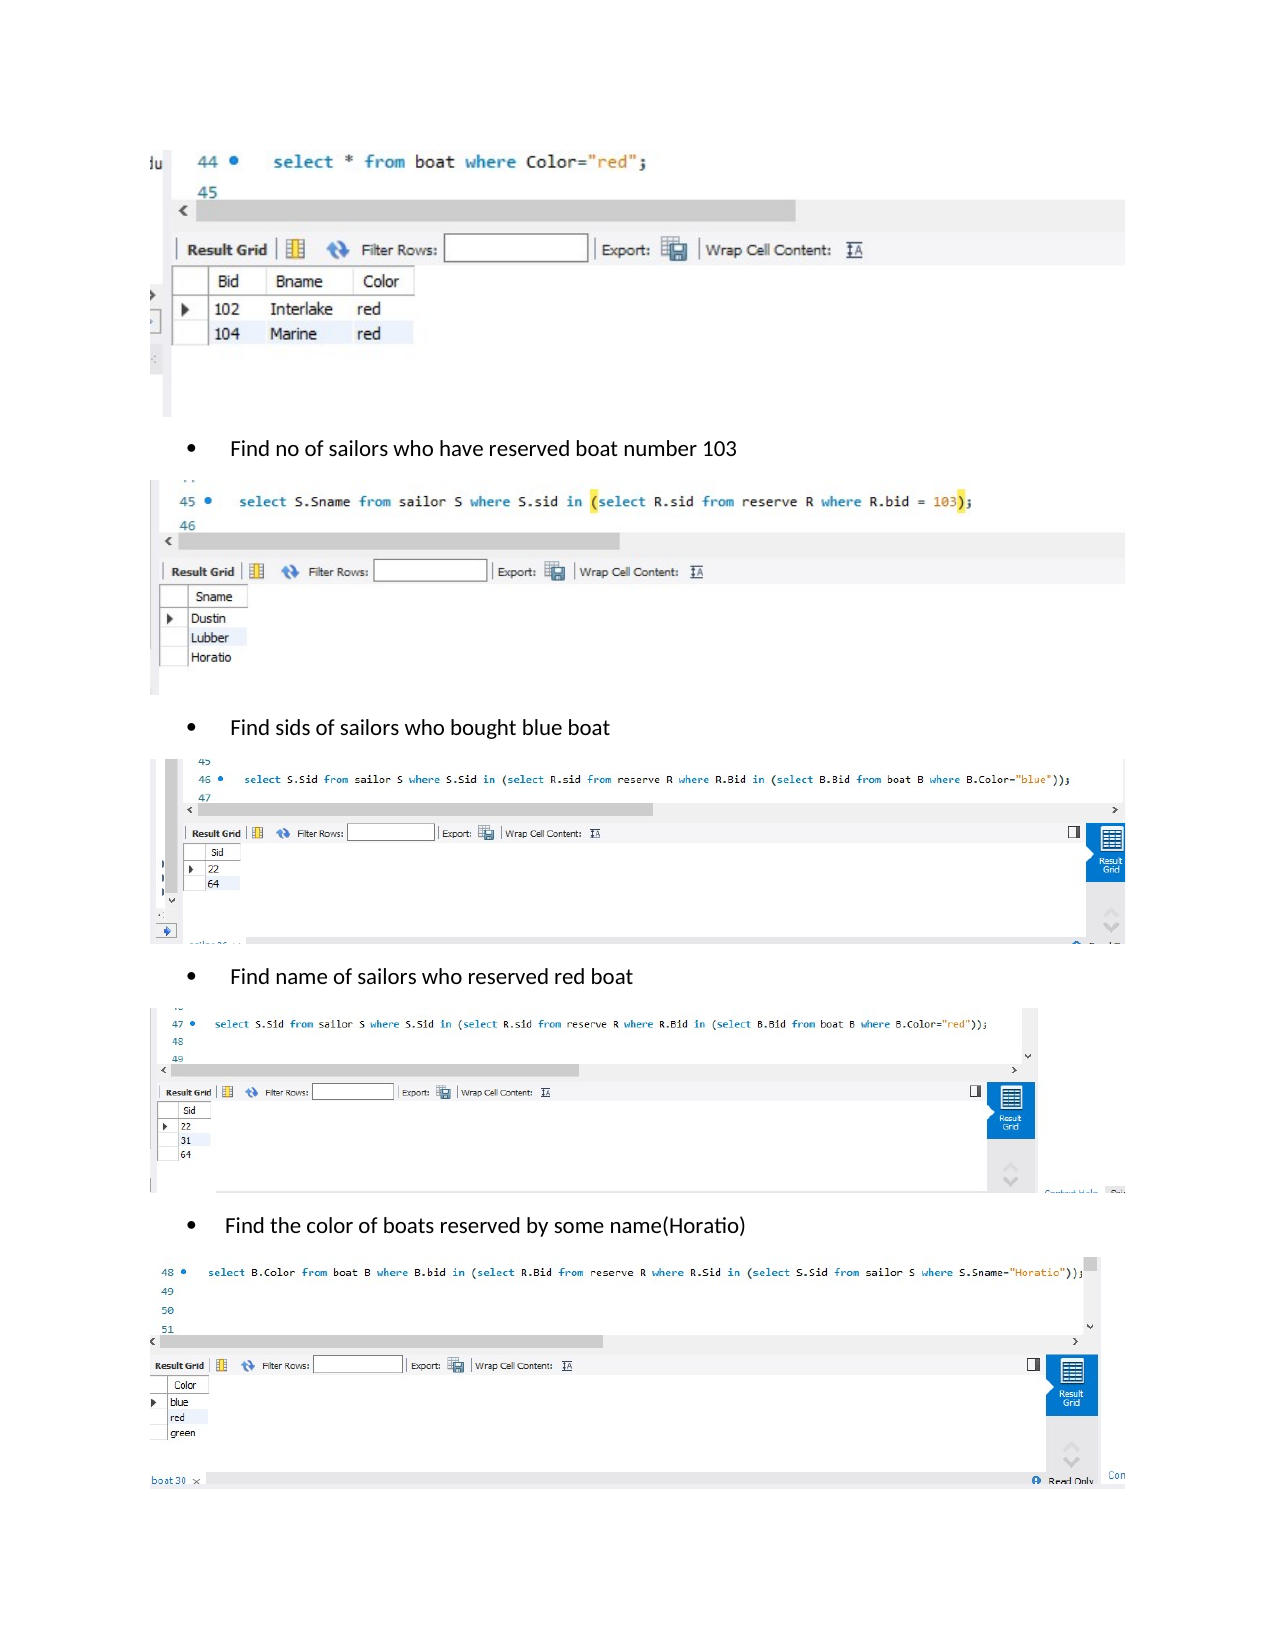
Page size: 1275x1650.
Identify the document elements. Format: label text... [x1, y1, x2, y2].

picture [150, 1008, 1125, 1193]
list Find name of sailors who reserved red boat [187, 962, 1125, 990]
picture [150, 759, 1125, 944]
list Find no of sailors who have reserved boat number 103 [187, 434, 1125, 462]
picture [150, 480, 1125, 695]
list Find sids of sailors who bought blue boat [187, 713, 1125, 741]
picture [150, 150, 1125, 417]
list Find the color of boats reserved by some name(Horatio) [187, 1211, 1125, 1239]
picture [150, 1257, 1125, 1489]
